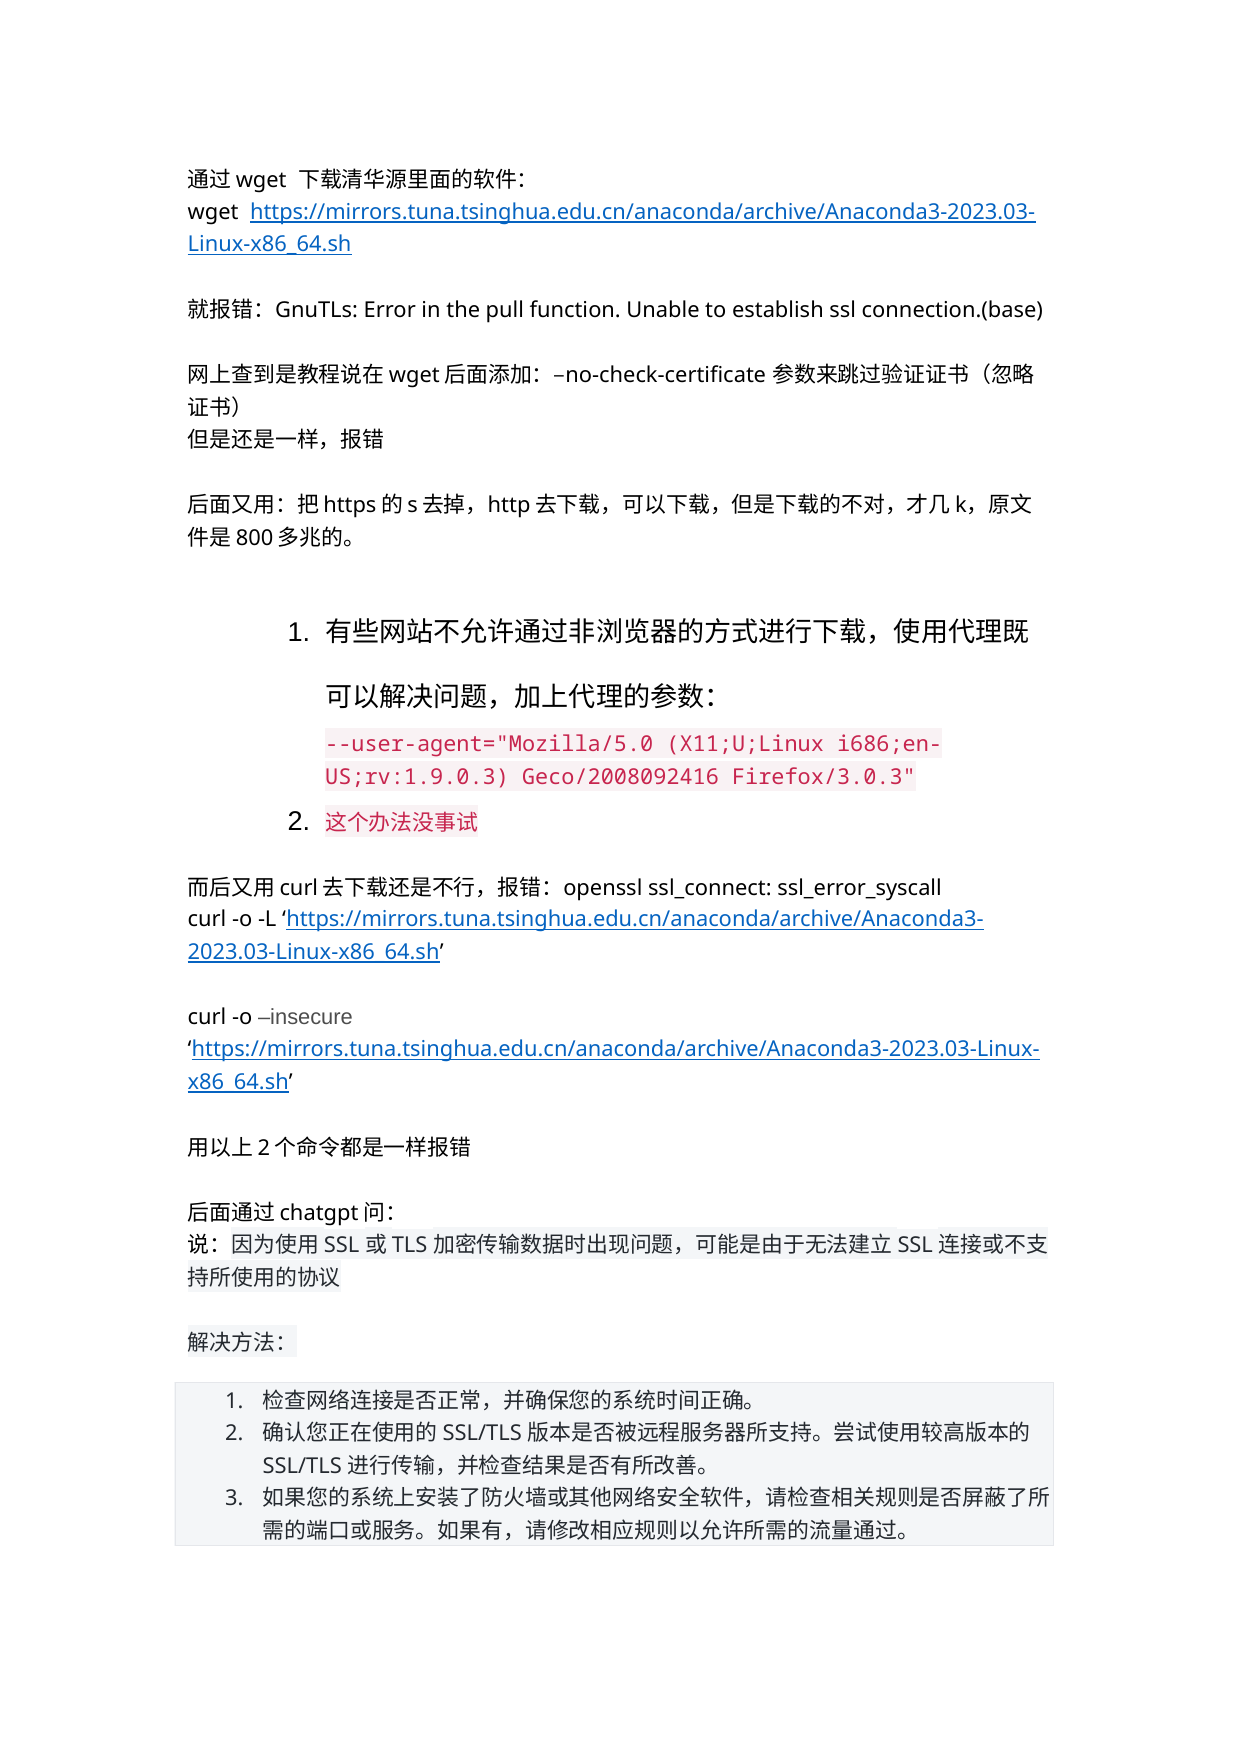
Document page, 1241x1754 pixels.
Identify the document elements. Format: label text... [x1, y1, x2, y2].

list 这个办法没事试 [287, 804, 1053, 837]
text wget https://mirrors.tuna.tsinghua.edu.cn/anaconda/archive/Anaconda3-2023.03-Linux-x86_64.sh [187, 194, 1053, 259]
text 后面通过chatgpt问： [187, 1194, 1053, 1227]
text 就报错：GnuTLs: Error in the pull function. Unable to establish ssl connection.(base) [187, 292, 1053, 324]
text curl -o -L ‘https://mirrors.tuna.tsinghua.edu.cn/anaconda/archive/Anaconda3-2023.03-Linux-x86_64.sh’ [187, 902, 1053, 967]
text curl -o –insecure ‘https://mirrors.tuna.tsinghua.edu.cn/anaconda/archive/Anaconda3-2023.03-Linux-x86_64.sh’ [187, 999, 1053, 1097]
text 网上查到是教程说在wget后面添加：–no-check-certificate 参数来跳过验证证书（忽略证书） [187, 357, 1053, 422]
text 后面又用：把https的s去掉，http去下载，可以下载，但是下载的不对，才几k，原文件是800多兆的。 [187, 487, 1053, 552]
list 确认您正在使用的 SSL/TLS 版本是否被远程服务器所支持。尝试使用较高版本的 SSL/TLS 进行传输，并检查结果是否有所改善。 [176, 1414, 1053, 1479]
text 而后又用curl去下载还是不行，报错：openssl ssl_connect: ssl_error_syscall [187, 869, 1053, 902]
text 用以上2个命令都是一样报错 [187, 1129, 1053, 1162]
list 有些网站不允许通过非浏览器的方式进行下载，使用代理既可以解决问题，加上代理的参数： --user-agent="Mozilla/5.0 (X11;U;Linux i686;en-US;rv:1.9.0.3) Geco/2008092416 Firefox/3.0.3" [287, 597, 1053, 792]
text 解决方法： [187, 1324, 1053, 1357]
text 但是还是一样，报错 [187, 422, 1053, 454]
text 说：因为使用 SSL 或 TLS 加密传输数据时出现问题，可能是由于无法建立 SSL 连接或不支持所使用的协议 [187, 1227, 1053, 1292]
text 通过wget 下载清华源里面的软件： [187, 162, 1053, 194]
list 如果您的系统上安装了防火墙或其他网络安全软件，请检查相关规则是否屏蔽了所需的端口或服务。如果有，请修改相应规则以允许所需的流量通过。 [176, 1479, 1053, 1545]
list 检查网络连接是否正常，并确保您的系统时间正确。 [176, 1383, 1053, 1414]
